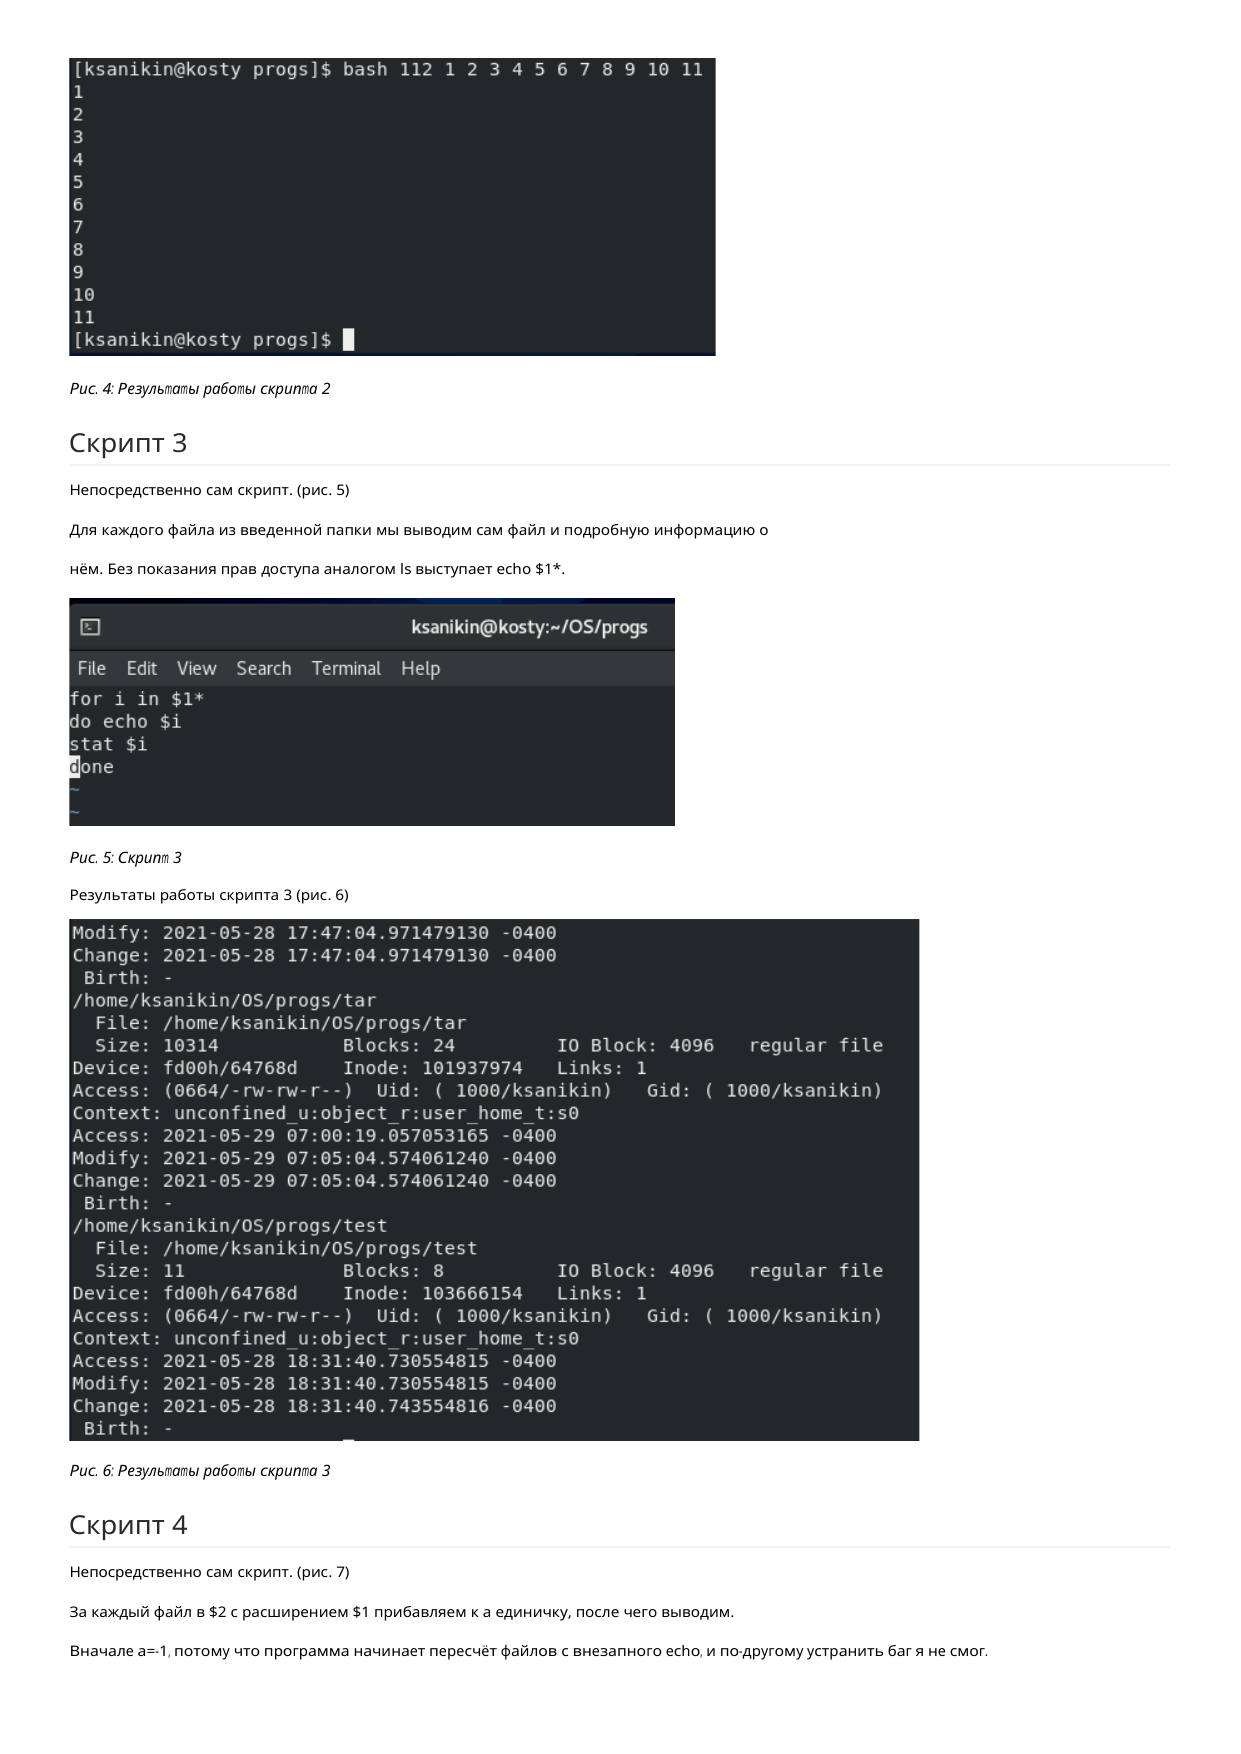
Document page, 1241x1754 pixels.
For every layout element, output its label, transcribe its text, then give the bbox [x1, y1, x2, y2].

text Рис. 5: Скрипт 3 [69, 846, 1182, 868]
subtitle Скрипт 4 [69, 1507, 1182, 1542]
text Непосредственно сам скрипт. (рис. 7) [69, 1562, 1182, 1582]
text За каждый файл в $2 с расширением $1 прибавляем к а единичку, после чего выводим. [69, 1601, 1182, 1621]
picture [69, 919, 920, 1441]
text Непосредственно сам скрипт. (рис. 5) [69, 480, 1182, 500]
text Рис. 6: Результаты работы скрипта 3 [69, 1460, 1182, 1481]
text Рис. 4: Результаты работы скрипта 2 [69, 378, 1182, 399]
picture [69, 598, 675, 826]
text Вначале а=-1, потому что программа начинает пересчёт файлов с внезапного echo, и по-другому устранить баг я не смог. [69, 1641, 1182, 1661]
text Для каждого файла из введенной папки мы выводим сам файл и подробную информацию о нём. Без показания прав доступа аналогом ls выступает echo $1*. [69, 519, 781, 578]
subtitle Скрипт 3 [69, 425, 1182, 460]
picture [69, 58, 716, 356]
text Результаты работы скрипта 3 (рис. 6) [69, 884, 1182, 904]
